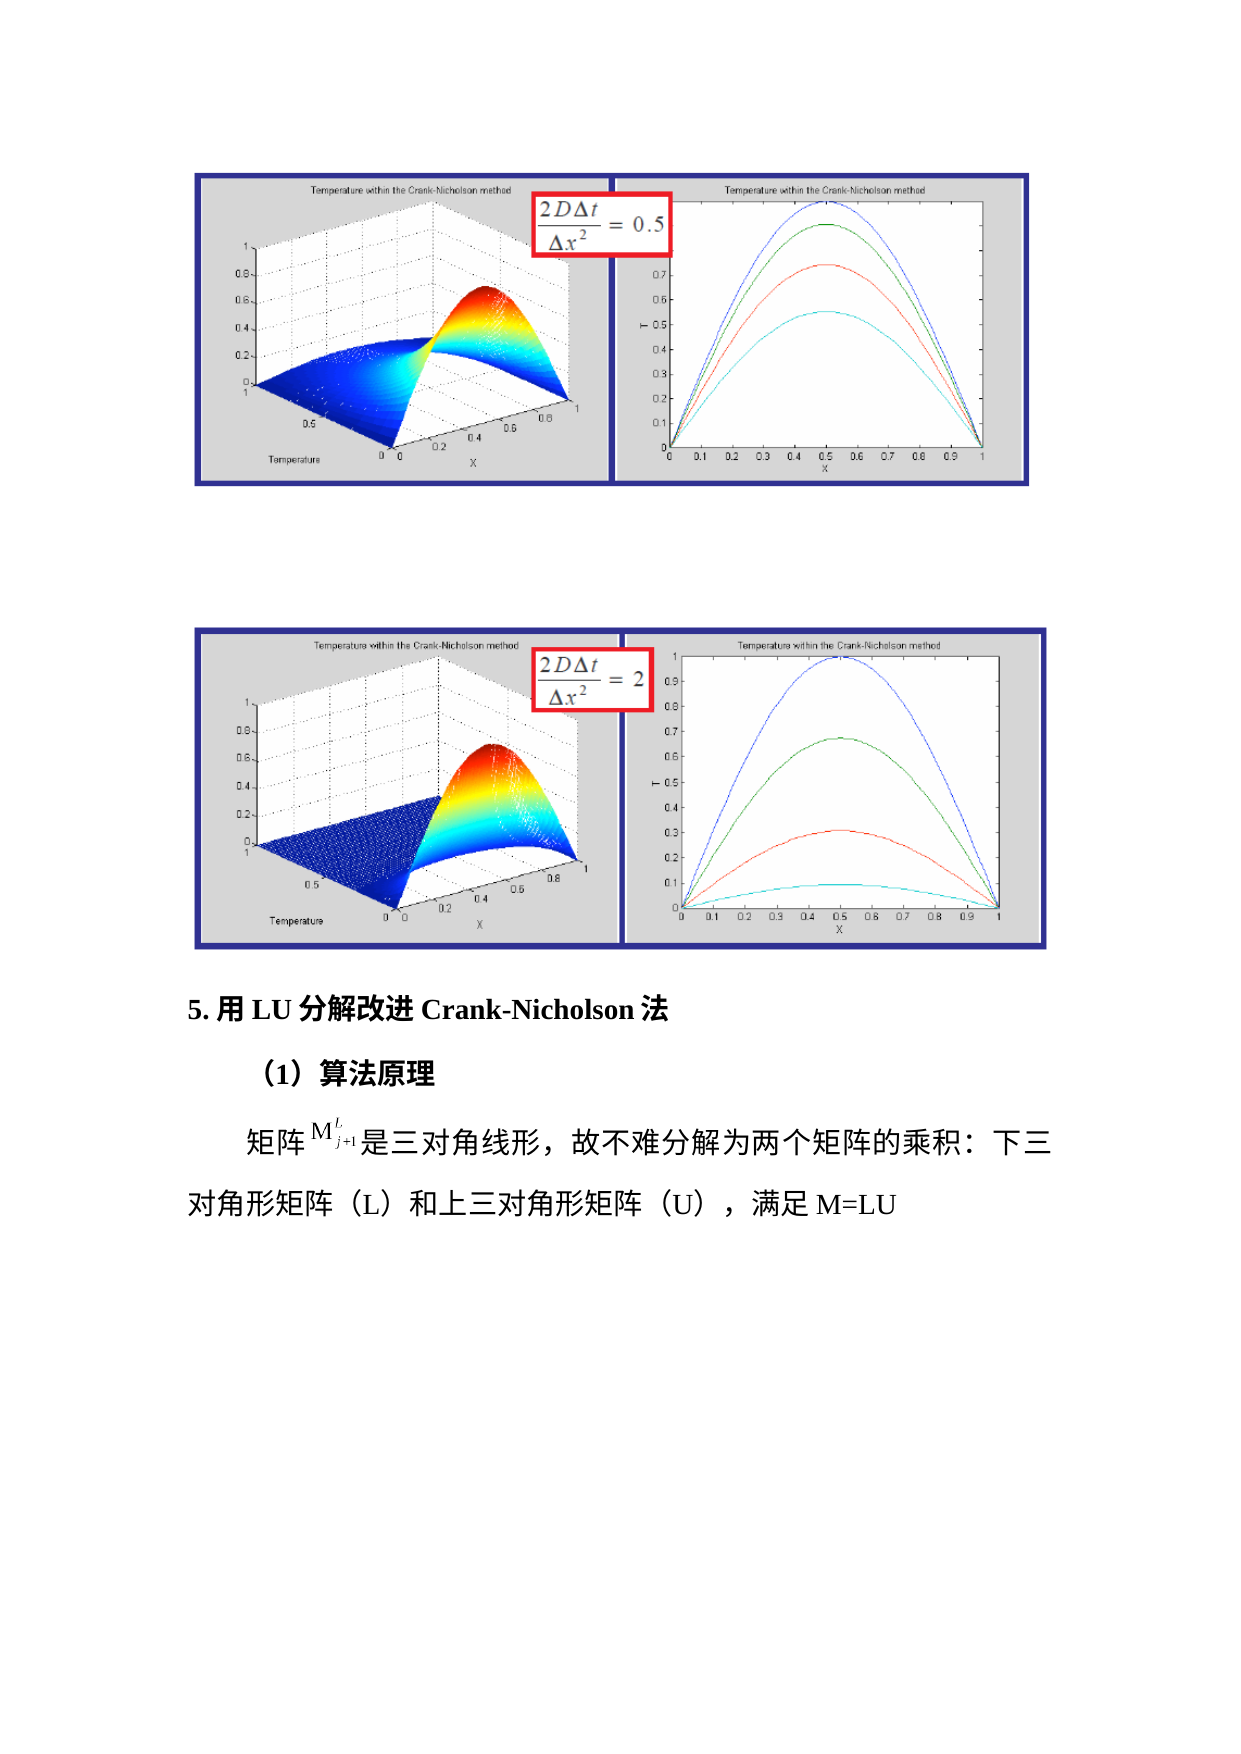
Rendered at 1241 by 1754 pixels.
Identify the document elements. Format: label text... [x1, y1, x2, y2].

text 矩阵是三对角线形，故不难分解为两个矩阵的乘积：下三对角形矩阵（L）和上三对角形矩阵（U），满足M=LU [187, 1104, 1053, 1234]
text 5. 用LU分解改进Crank-Nicholson法 [187, 974, 1053, 1039]
text （1）算法原理 [187, 1039, 1053, 1104]
picture [187, 162, 1053, 956]
